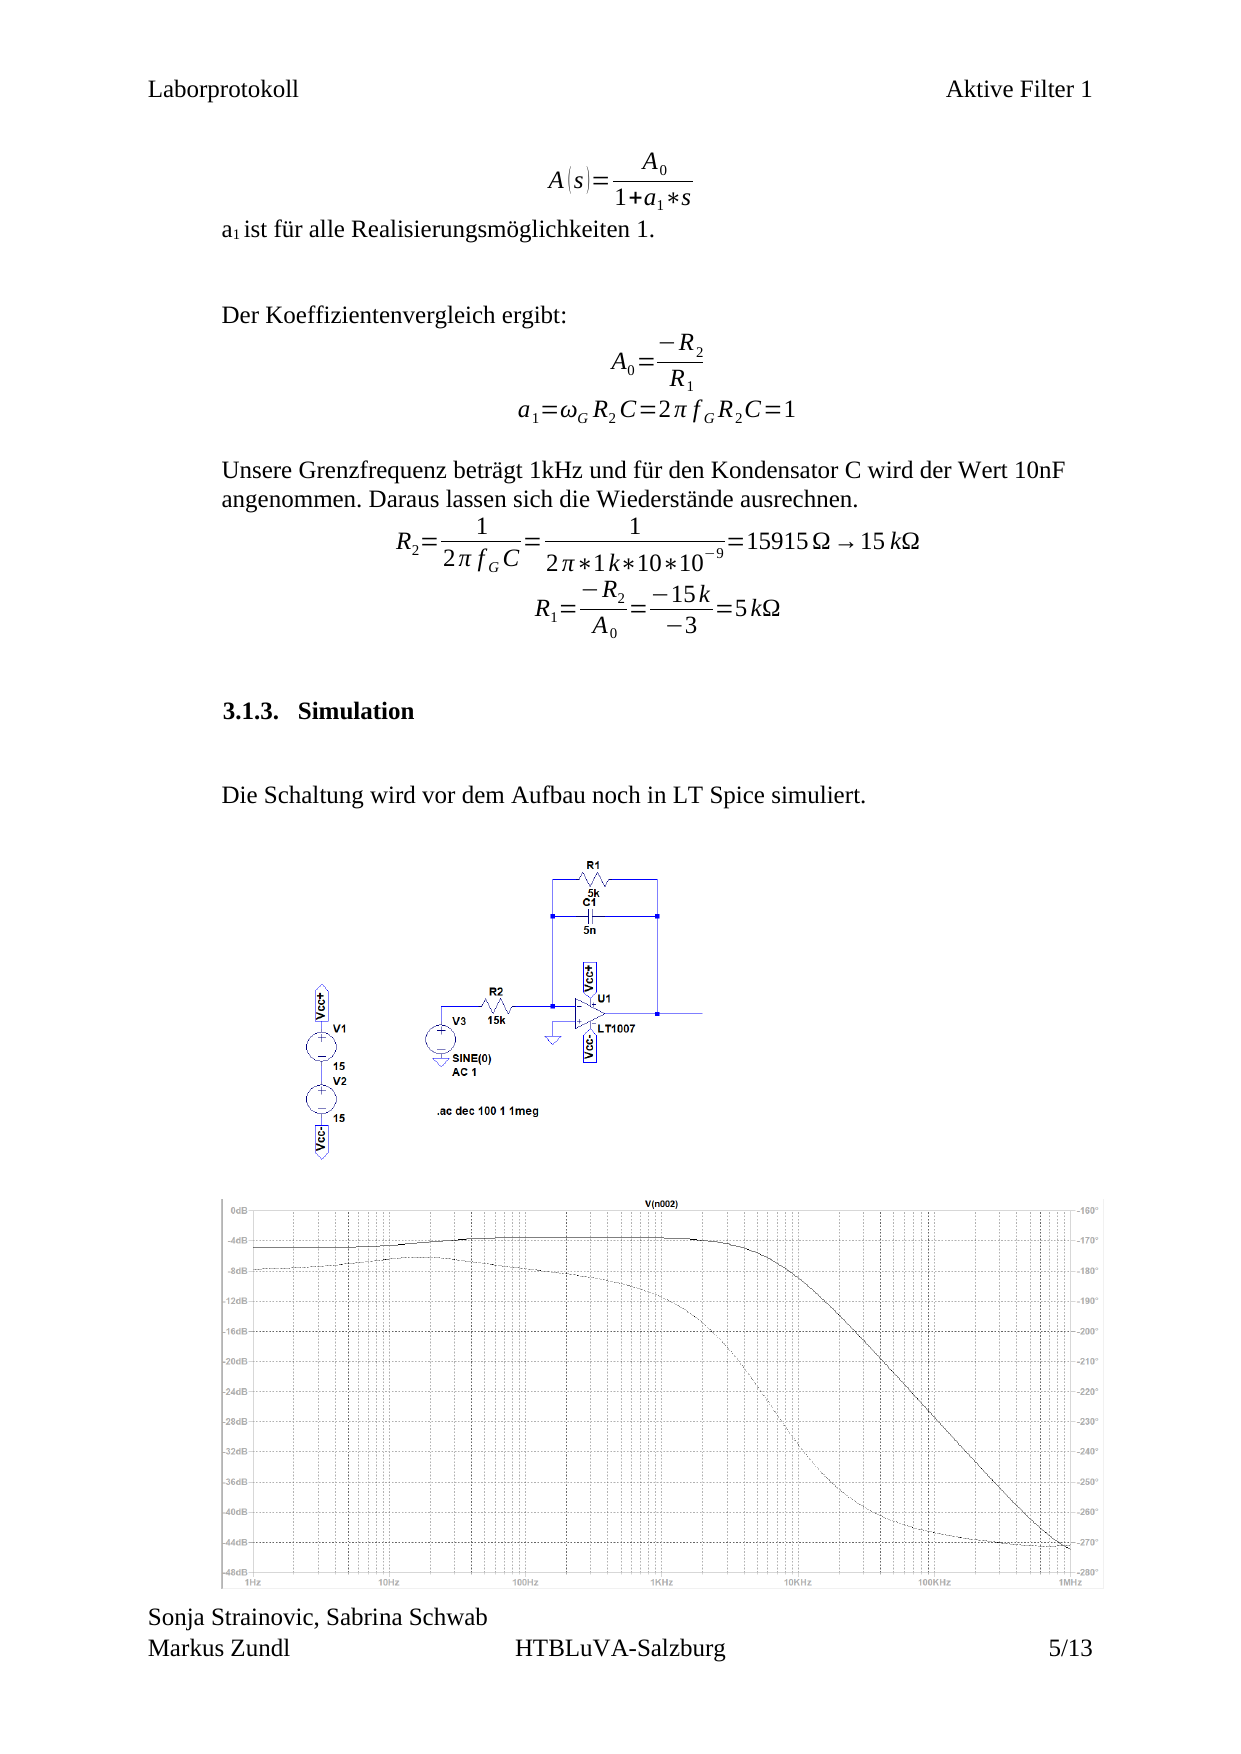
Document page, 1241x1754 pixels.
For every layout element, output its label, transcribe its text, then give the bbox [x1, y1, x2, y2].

picture [221, 827, 730, 1181]
text a1 ist für alle Realisierungsmöglichkeiten 1. [148, 214, 1092, 243]
text Der Koeffizientenvergleich ergibt: [148, 300, 1092, 329]
picture [221, 1199, 1104, 1589]
text Die Schaltung wird vor dem Aufbau noch in LT Spice simuliert. [221, 780, 1092, 809]
text Unsere Grenzfrequenz beträgt 1kHz und für den Kondensator C wird der Wert 10nF angenommen. Daraus lassen sich die Wiederstände ausrechnen. [221, 456, 1092, 513]
subtitle Simulation [223, 696, 1092, 724]
